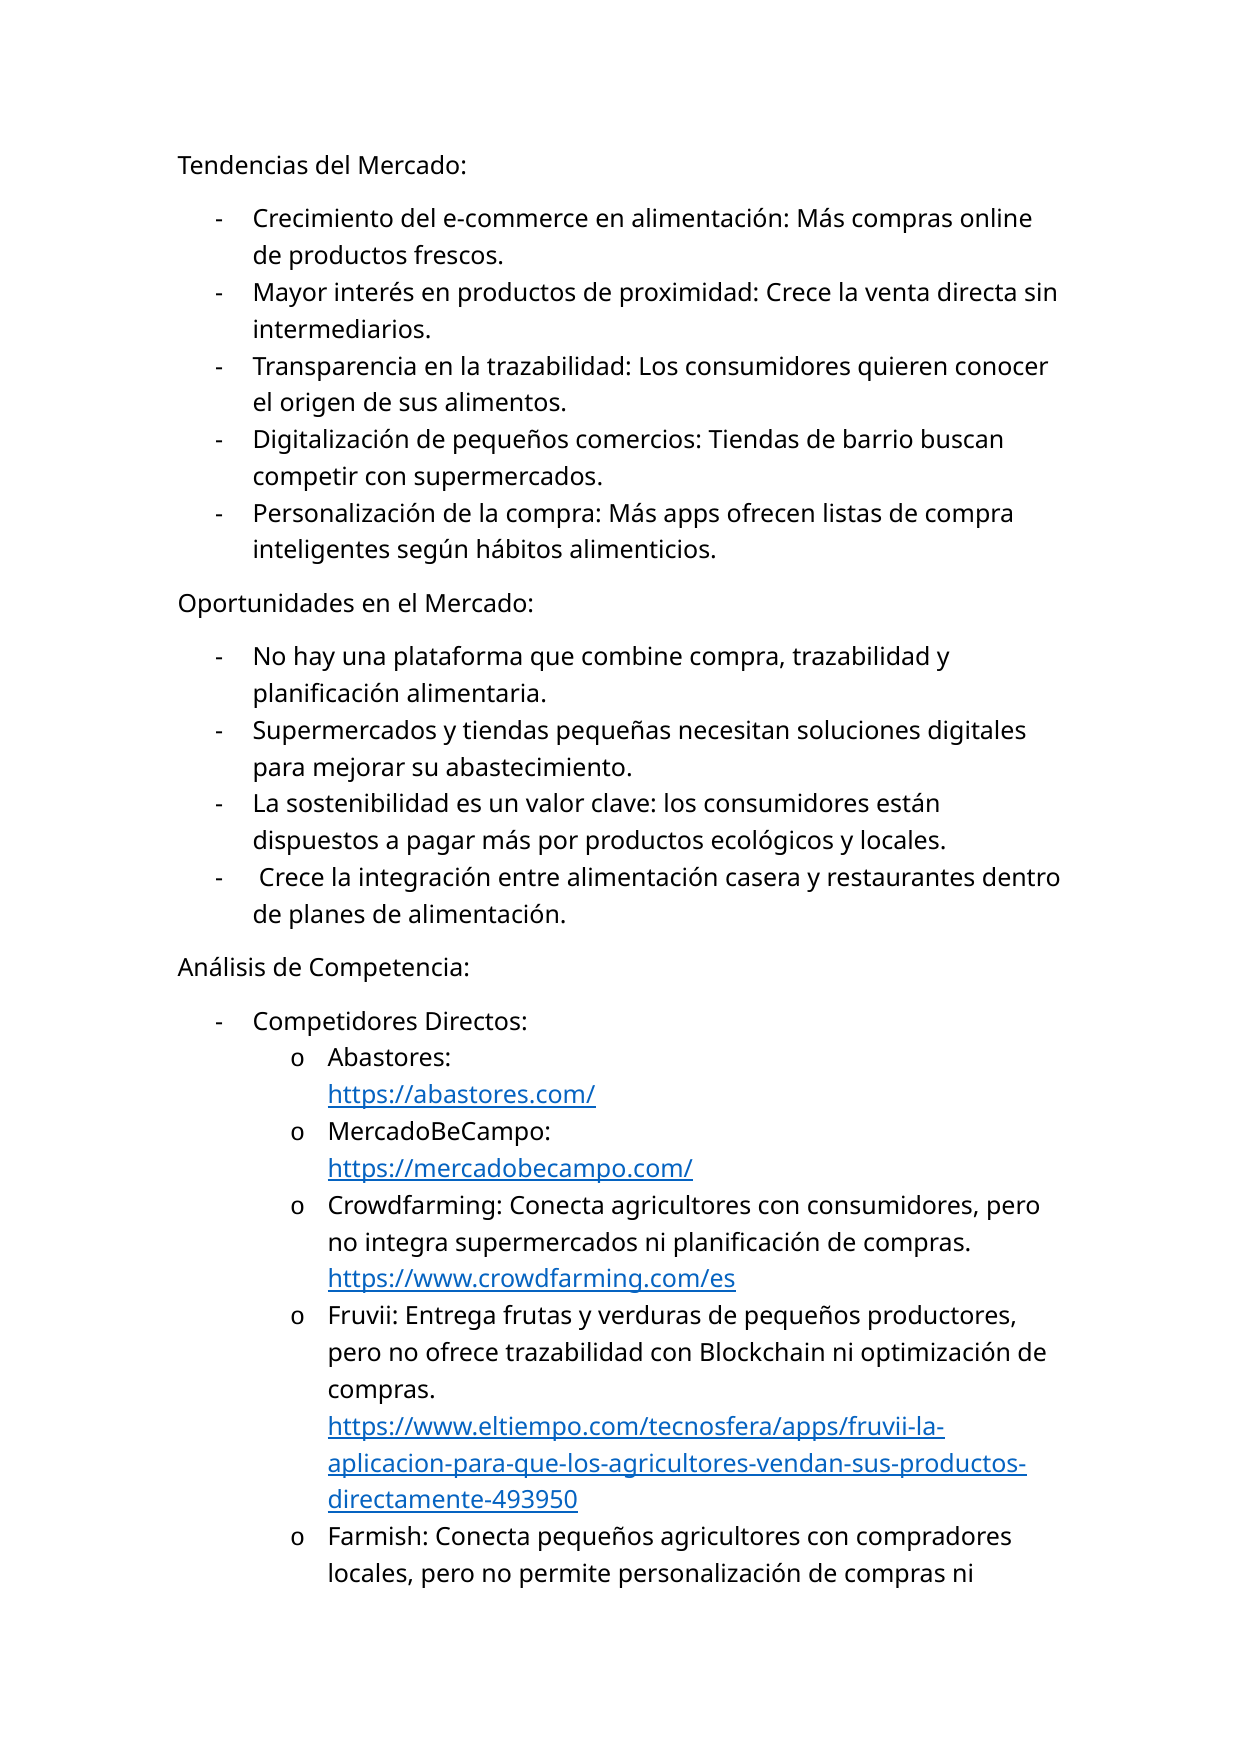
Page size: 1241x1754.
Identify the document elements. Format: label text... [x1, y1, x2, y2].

text Análisis de Competencia: [177, 950, 1063, 984]
list La sostenibilidad es un valor clave: los consumidores están dispuestos a pagar más por productos ecológicos y locales. [215, 786, 1063, 857]
list Digitalización de pequeños comercios: Tiendas de barrio buscan competir con supermercados. [215, 422, 1063, 492]
list Supermercados y tiendas pequeñas necesitan soluciones digitales para mejorar su abastecimiento. [215, 712, 1063, 783]
list https://abastores.com/ [327, 1077, 1063, 1111]
list Fruvii: Entrega frutas y verduras de pequeños productores, pero no ofrece trazabilidad con Blockchain ni optimización de compras. https://www.eltiempo.com/tecnosfera/apps/fruvii-la-aplicacion-para-que-los-agricultores-vendan-sus-productos-directamente-493950 [290, 1298, 1063, 1516]
list Abastores: [290, 1040, 1063, 1074]
list Personalización de la compra: Más apps ofrecen listas de compra inteligentes según hábitos alimenticios. [215, 495, 1063, 566]
list Transparencia en la trazabilidad: Los consumidores quieren conocer el origen de sus alimentos. [215, 348, 1063, 419]
list No hay una plataforma que combine compra, trazabilidad y planificación alimentaria. [215, 639, 1063, 710]
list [290, 1519, 1063, 1590]
text Oportunidades en el Mercado: [177, 585, 1063, 619]
text Tendencias del Mercado: [177, 148, 1063, 182]
list MercadoBeCampo: https://mercadobecampo.com/ [290, 1114, 1063, 1185]
list Mayor interés en productos de proximidad: Crece la venta directa sin intermediarios. [215, 274, 1063, 345]
list Competidores Directos: [215, 1003, 1063, 1037]
list Crecimiento del e-commerce en alimentación: Más compras online de productos frescos. [215, 201, 1063, 272]
list Crece la integración entre alimentación casera y restaurantes dentro de planes de alimentación. [215, 859, 1063, 930]
list Crowdfarming: Conecta agricultores con consumidores, pero no integra supermercados ni planificación de compras. https://www.crowdfarming.com/es [290, 1187, 1063, 1295]
